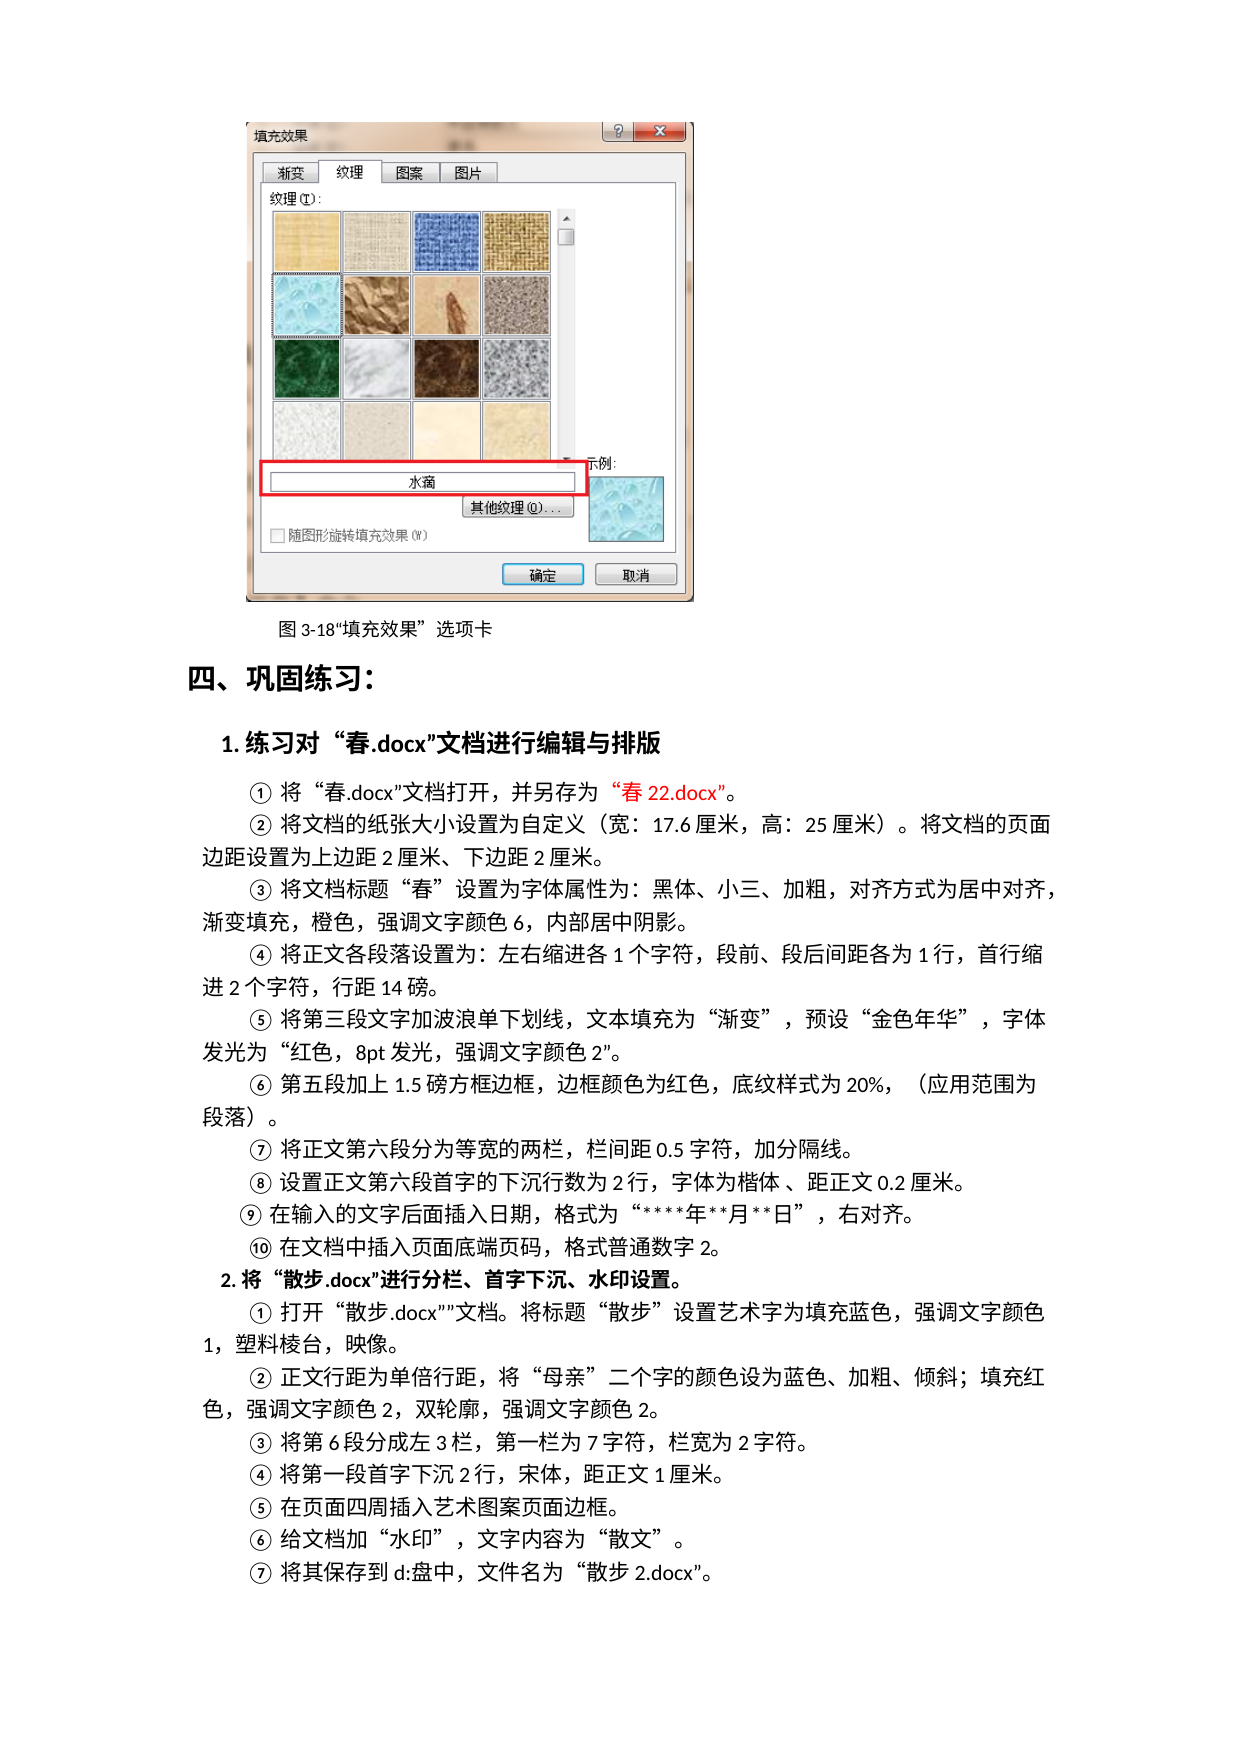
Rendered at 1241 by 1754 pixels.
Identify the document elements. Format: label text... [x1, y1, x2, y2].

text ⑦ 将正文第六段分为等宽的两栏，栏间距0.5 字符，加分隔线。 [202, 1132, 1053, 1164]
text ② 正文行距为单倍行距，将“母亲”二个字的颜色设为蓝色、加粗、倾斜；填充红色，强调文字颜色2，双轮廓，强调文字颜色2。 [202, 1359, 1053, 1424]
text ① 打开“散步.docx””文档。将标题“散步”设置艺术字为填充蓝色，强调文字颜色1，塑料棱台，映像。 [202, 1294, 1053, 1359]
text ⑤ 在页面四周插入艺术图案页面边框。 [202, 1489, 1053, 1522]
picture [246, 122, 694, 602]
text ⑧设置正文第六段首字的下沉行数为2行，字体为楷体 、距正文。 [202, 1164, 1053, 1197]
text ② 将文档的纸张大小设置为自定义（宽：，高：）。将文档的页面边距设置为上边距、下边距。 [202, 807, 1053, 872]
text ① 将“春.docx”文档打开，并另存为“春22.docx”。 [202, 774, 1053, 807]
text 图3-18“填充效果”选项卡 [231, 612, 1053, 644]
text ⑥ 给文档加“水印”，文字内容为“散文”。 [202, 1522, 1053, 1554]
text ③ 将文档标题“春”设置为字体属性为：黑体、小三、加粗，对齐方式为居中对齐，渐变填充，橙色，强调文字颜色6，内部居中阴影。 [202, 872, 1053, 937]
text 四、巩固练习： [187, 644, 1053, 709]
text ⑥ 第五段加上方框边框，边框颜色为红色，底纹样式为20%，（应用范围为段落）。 [202, 1067, 1053, 1132]
text ③ 将第6段分成左3栏，第一栏为7字符，栏宽为2字符。 [202, 1424, 1053, 1457]
text ④将第一段首字下沉2行，宋体，距正文。 [202, 1457, 1053, 1489]
text 2. 将“散步.docx”进行分栏、首字下沉、水印设置。 [187, 1262, 1053, 1294]
text ⑦ 将其保存到d:盘中，文件名为“散步2.docx”。 [202, 1554, 1053, 1587]
text 1. 练习对“春.docx”文档进行编辑与排版 [187, 709, 1053, 774]
text ④ 将正文各段落设置为：左右缩进各1 个字符，段前、段后间距各为1 行，首行缩进2 个字符，行距。 [202, 937, 1053, 1002]
text ⑤ 将第三段文字加波浪单下划线，文本填充为“渐变”，预设“金色年华”，字体发光为“红色，发光，强调文字颜色2”。 [202, 1002, 1053, 1067]
text ⑨在输入的文字后面插入日期，格式为“****年**月**日”，右对齐。 [187, 1197, 1053, 1229]
text ⑩在文档中插入页面底端页码，格式普通数字2。 [202, 1229, 1053, 1262]
